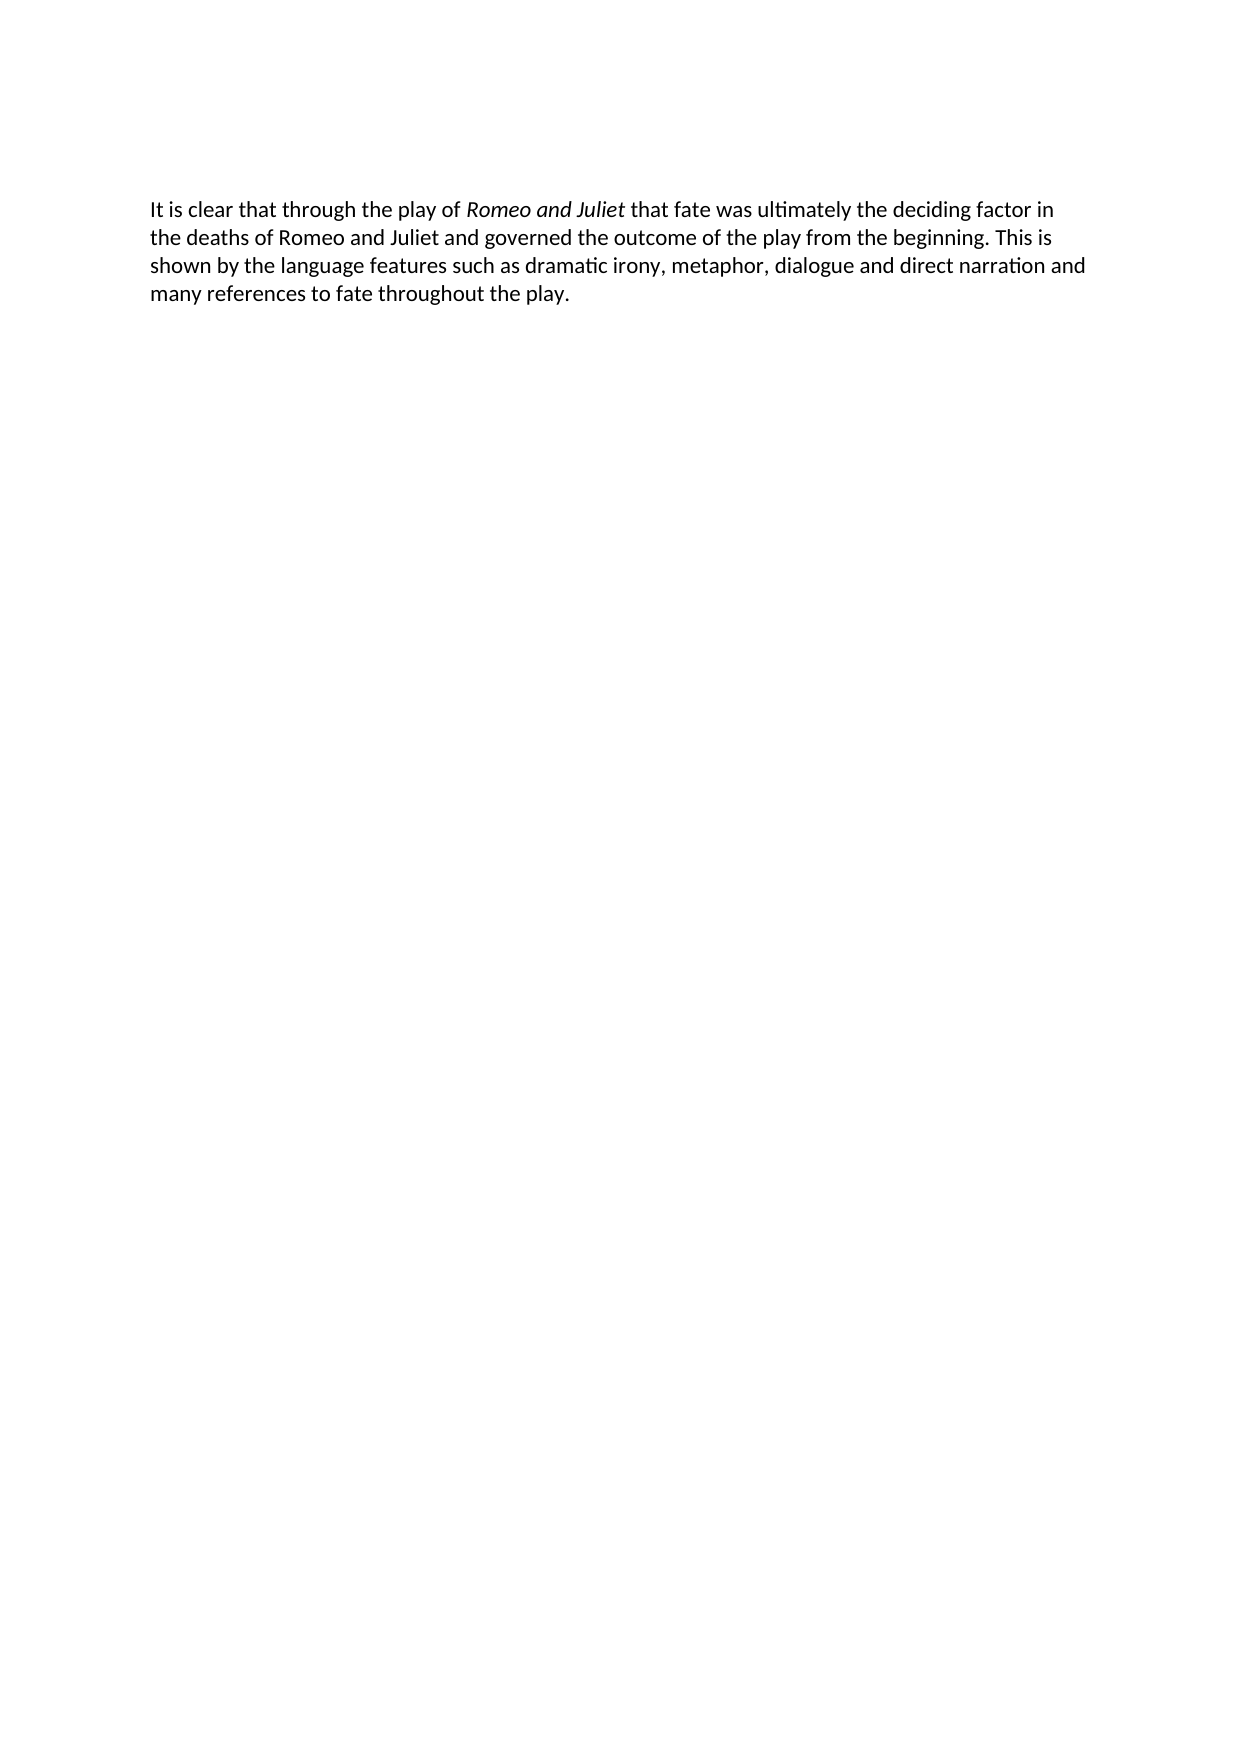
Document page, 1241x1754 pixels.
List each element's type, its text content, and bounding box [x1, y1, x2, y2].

text It is clear that through the play of Romeo and Juliet that fate was ultimately the deciding factor in the deaths of Romeo and Juliet and governed the outcome of the play from the beginning. This is shown by the language features such as dramatic irony, metaphor, dialogue and direct narration and many references to fate throughout the play. [150, 195, 1090, 307]
